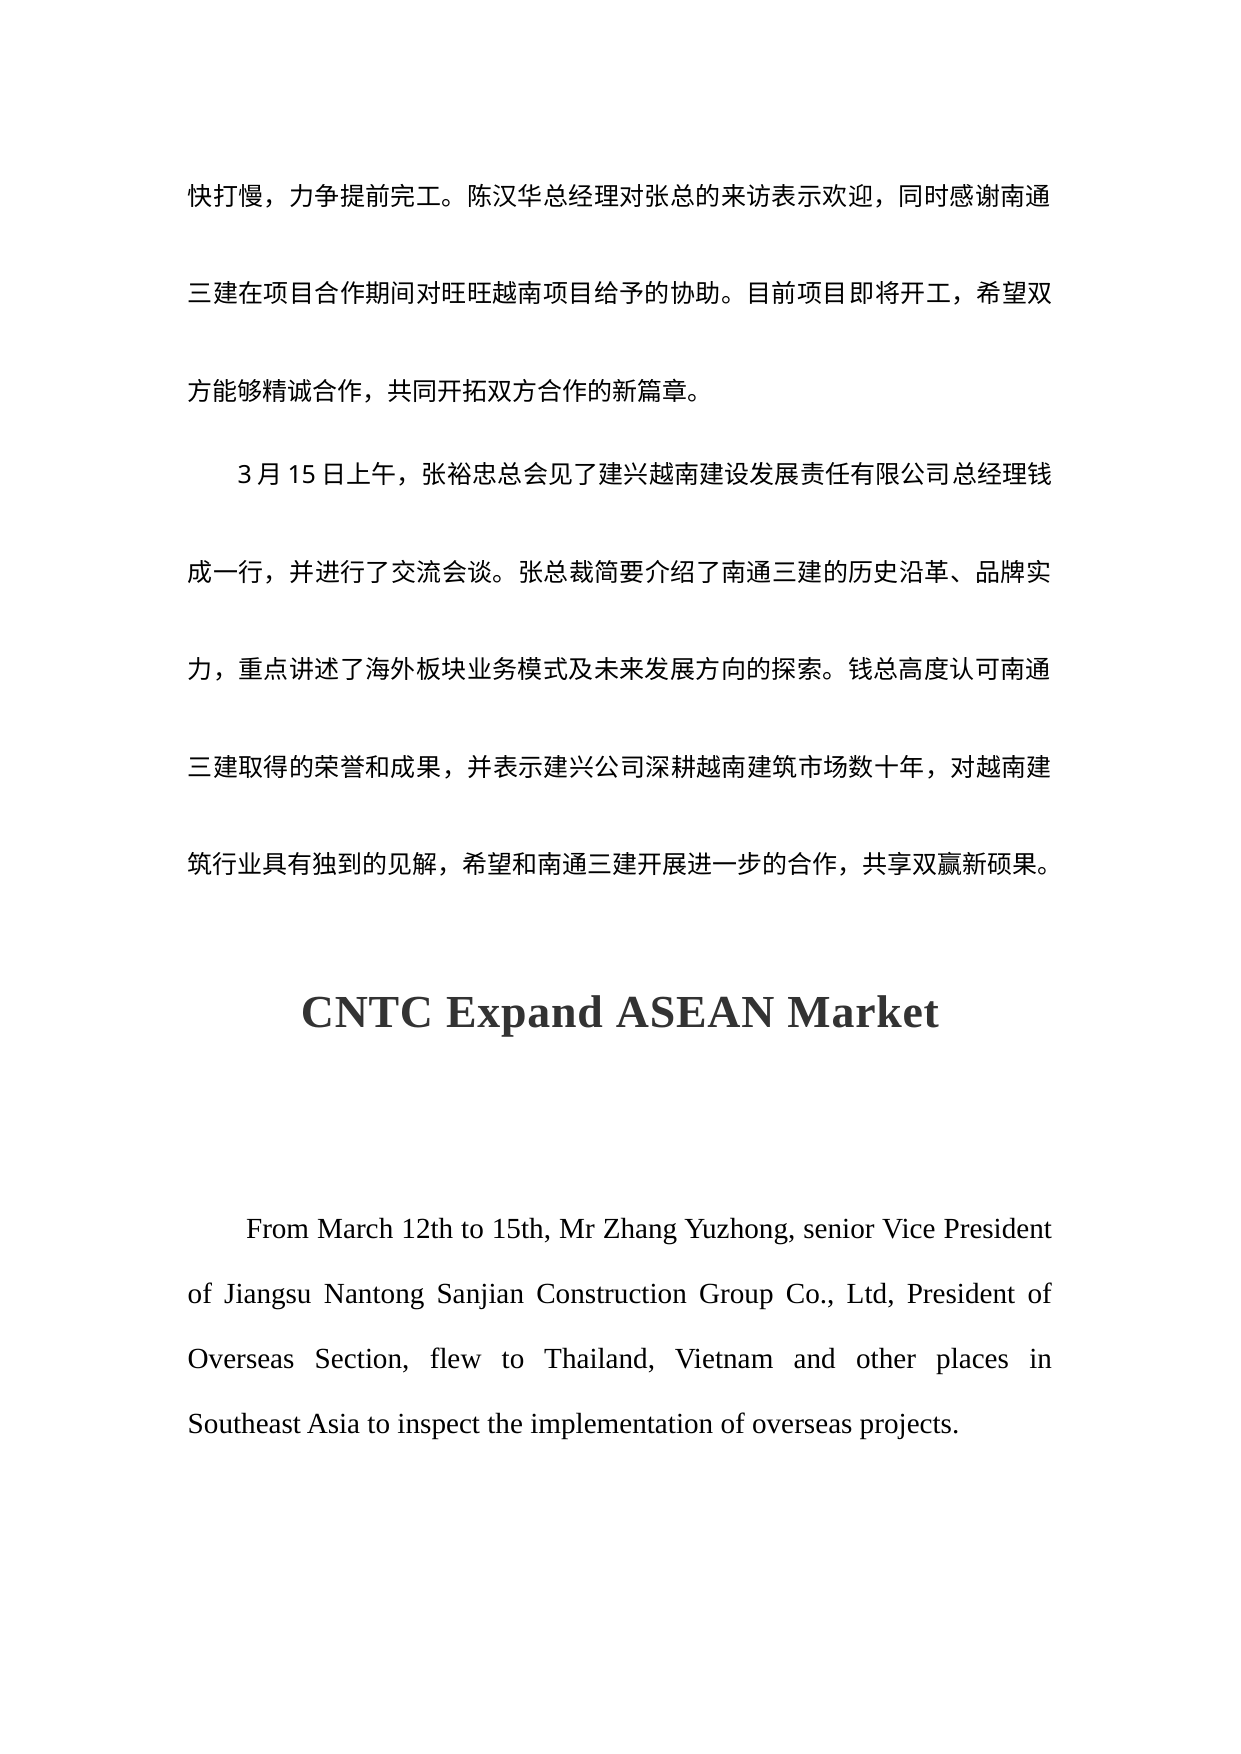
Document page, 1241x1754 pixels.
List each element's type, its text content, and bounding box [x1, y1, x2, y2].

text 3月15日上午，张裕忠总会见了建兴越南建设发展责任有限公司总经理钱成一行，并进行了交流会谈。张总裁简要介绍了南通三建的历史沿革、品牌实力，重点讲述了海外板块业务模式及未来发展方向的探索。钱总高度认可南通三建取得的荣誉和成果，并表示建兴公司深耕越南建筑市场数十年，对越南建筑行业具有独到的见解，希望和南通三建开展进一步的合作，共享双赢新硕果。 [187, 440, 1053, 895]
text From March 12th to 15th, Mr Zhang Yuzhong, senior Vice President of Jiangsu Nantong Sanjian Construction Group Co., Ltd, President of Overseas Section, flew to Thailand, Vietnam and other places in Southeast Asia to inspect the implementation of overseas projects. [187, 1195, 1053, 1455]
text CNTC Expand ASEAN Market [187, 978, 1053, 1043]
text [187, 162, 1053, 422]
